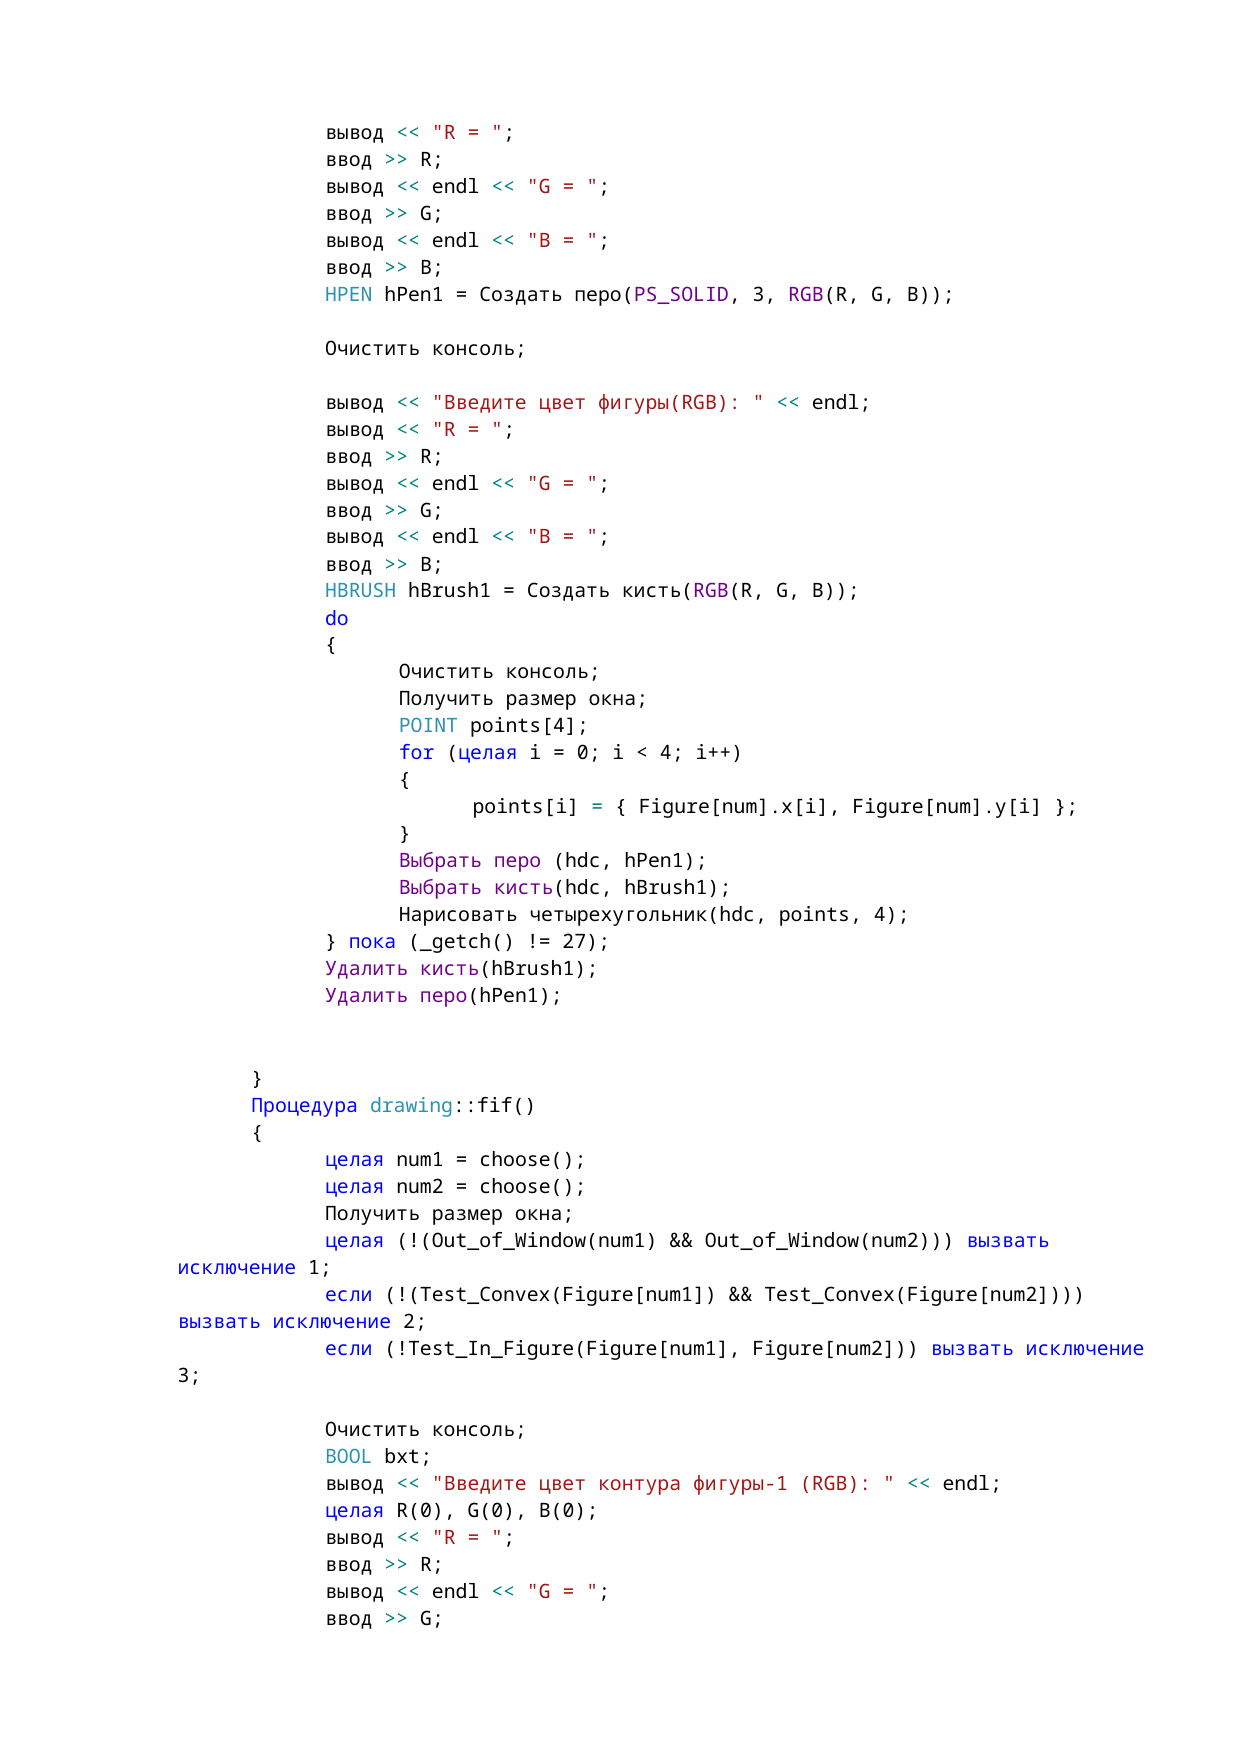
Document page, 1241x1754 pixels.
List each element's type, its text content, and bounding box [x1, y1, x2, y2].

text ввод >> G; [177, 199, 1152, 226]
text for (целая i = 0; i < 4; i++) [177, 739, 1152, 766]
text Очистить консоль; [177, 334, 1152, 361]
text { [177, 631, 1152, 658]
text Процедура drawing::fif() [177, 1091, 1152, 1118]
text Нарисовать четырехугольник(hdc, points, 4); [177, 901, 1152, 927]
text HBRUSH hBrush1 = Создать кисть(RGB(R, G, B)); [177, 577, 1152, 604]
text целая num2 = choose(); [177, 1172, 1152, 1199]
text целая (!(Out_of_Window(num1) && Out_of_Window(num2))) вызвать исключение 1; [177, 1226, 1152, 1280]
text вывод << endl << "B = "; [177, 523, 1152, 550]
text вывод << endl << "G = "; [177, 1577, 1152, 1604]
text Выбрать перо (hdc, hPen1); [177, 847, 1152, 873]
text вывод << endl << "B = "; [177, 226, 1152, 253]
text ввод >> G; [177, 496, 1152, 523]
text ввод >> R; [177, 145, 1152, 172]
text если (!(Test_Convex(Figure[num1]) && Test_Convex(Figure[num2]))) вызвать исключение 2; [177, 1280, 1152, 1334]
text } [177, 1064, 1152, 1091]
text вывод << endl << "G = "; [177, 172, 1152, 199]
text целая num1 = choose(); [177, 1145, 1152, 1172]
text Получить размер окна; [177, 685, 1152, 712]
text вывод << endl << "G = "; [177, 469, 1152, 496]
text ввод >> B; [177, 253, 1152, 280]
text Удалить кисть(hBrush1); [177, 954, 1152, 981]
text ввод >> R; [177, 442, 1152, 469]
text вывод << "R = "; [177, 1523, 1152, 1550]
text HPEN hPen1 = Создать перо(PS_SOLID, 3, RGB(R, G, B)); [177, 280, 1152, 307]
text { [177, 766, 1152, 793]
text если (!Test_In_Figure(Figure[num1], Figure[num2])) вызвать исключение 3; [177, 1334, 1152, 1388]
text вывод << "Введите цвет контура фигуры-1 (RGB): " << endl; [177, 1469, 1152, 1496]
text ввод >> R; [177, 1550, 1152, 1577]
text вывод << "R = "; [177, 118, 1152, 145]
text POINT points[4]; [177, 712, 1152, 739]
text ввод >> B; [177, 550, 1152, 577]
text Получить размер окна; [177, 1199, 1152, 1226]
text points[i] = { Figure[num].x[i], Figure[num].y[i] }; [177, 793, 1152, 819]
text Выбрать кисть(hdc, hBrush1); [177, 873, 1152, 901]
text Очистить консоль; [177, 1415, 1152, 1442]
text вывод << "Введите цвет фигуры(RGB): " << endl; [177, 388, 1152, 415]
text BOOL bxt; [177, 1442, 1152, 1469]
text Очистить консоль; [177, 658, 1152, 685]
text { [177, 1118, 1152, 1145]
text Удалить перо(hPen1); [177, 981, 1152, 1008]
text вывод << "R = "; [177, 415, 1152, 442]
text } пока (_getch() != 27); [177, 927, 1152, 954]
text ввод >> G; [177, 1604, 1152, 1631]
text do [177, 604, 1152, 631]
text целая R(0), G(0), B(0); [177, 1496, 1152, 1523]
text } [177, 819, 1152, 847]
